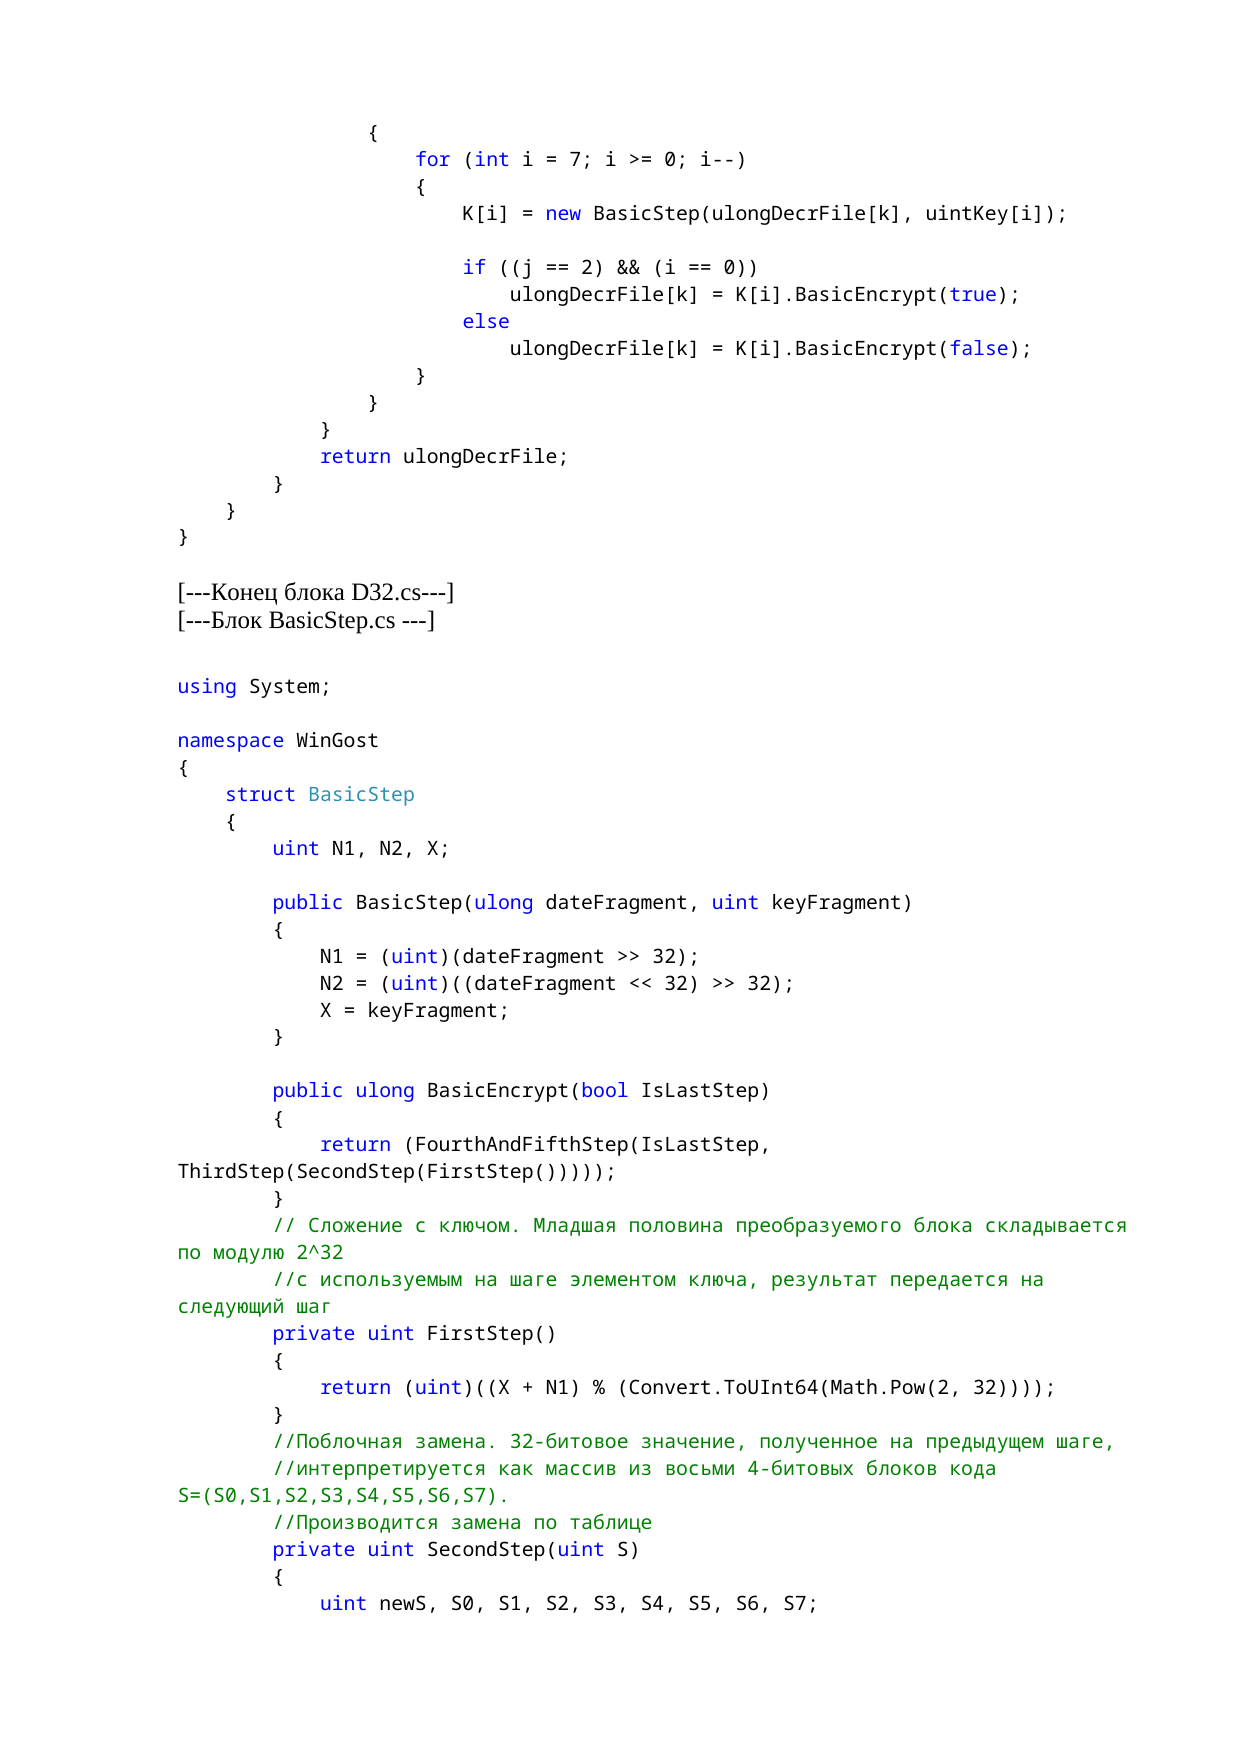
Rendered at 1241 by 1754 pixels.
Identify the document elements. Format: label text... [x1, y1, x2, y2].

text X = keyFragment; [177, 996, 1152, 1023]
text } [177, 361, 1152, 388]
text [177, 199, 1152, 226]
text } [177, 523, 1152, 550]
text if ((j == 2) && (i == 0)) [177, 253, 1152, 280]
text { [177, 118, 1152, 145]
text //интерпретируется как массив из восьми 4-битовых блоков кода S=(S0,S1,S2,S3,S4,S5,S6,S7). [177, 1454, 1152, 1508]
text //Поблочная замена. 32-битовое значение, полученное на предыдущем шаге, [177, 1427, 1152, 1454]
text [---Блок BasicStep.cs ---] [177, 606, 1152, 634]
text { [177, 1347, 1152, 1373]
text namespace WinGost [177, 726, 1152, 753]
text return (FourthAndFifthStep(IsLastStep, ThirdStep(SecondStep(FirstStep())))); [177, 1131, 1152, 1185]
text } [177, 1401, 1152, 1427]
text { [177, 807, 1152, 834]
text private uint SecondStep(uint S) [177, 1535, 1152, 1562]
text struct BasicStep [177, 780, 1152, 807]
text uint newS, S0, S1, S2, S3, S4, S5, S6, S7; [177, 1589, 1152, 1616]
text { [177, 1562, 1152, 1589]
text } [177, 388, 1152, 415]
text using System; [177, 672, 1152, 699]
text } [177, 469, 1152, 496]
text { [177, 753, 1152, 780]
text N1 = (uint)(dateFragment >> 32); [177, 942, 1152, 969]
text return (uint)((X + N1) % (Convert.ToUInt64(Math.Pow(2, 32)))); [177, 1373, 1152, 1401]
text N2 = (uint)((dateFragment << 32) >> 32); [177, 969, 1152, 996]
text // Сложение с ключом. Младшая половина преобразуемого блока складывается по модулю 2^32 [177, 1212, 1152, 1266]
text [---Конец блока D32.cs---] [177, 577, 1152, 606]
text //Производится замена по таблице [177, 1508, 1152, 1535]
text public ulong BasicEncrypt(bool IsLastStep) [177, 1077, 1152, 1104]
text uint N1, N2, X; [177, 834, 1152, 861]
text private uint FirstStep() [177, 1319, 1152, 1347]
text { [177, 1104, 1152, 1131]
text for (int i = 7; i >= 0; i--) [177, 145, 1152, 172]
text ulongDecrFile[k] = K[i].BasicEncrypt(true); [177, 280, 1152, 307]
text { [177, 172, 1152, 199]
text return ulongDecrFile; [177, 442, 1152, 469]
text } [177, 1185, 1152, 1212]
text else [177, 307, 1152, 334]
text { [177, 915, 1152, 942]
text //с используемым на шаге элементом ключа, результат передается на следующий шаг [177, 1266, 1152, 1319]
text } [177, 496, 1152, 523]
text ulongDecrFile[k] = K[i].BasicEncrypt(false); [177, 334, 1152, 361]
text } [177, 415, 1152, 442]
text public BasicStep(ulong dateFragment, uint keyFragment) [177, 888, 1152, 915]
text } [177, 1023, 1152, 1050]
